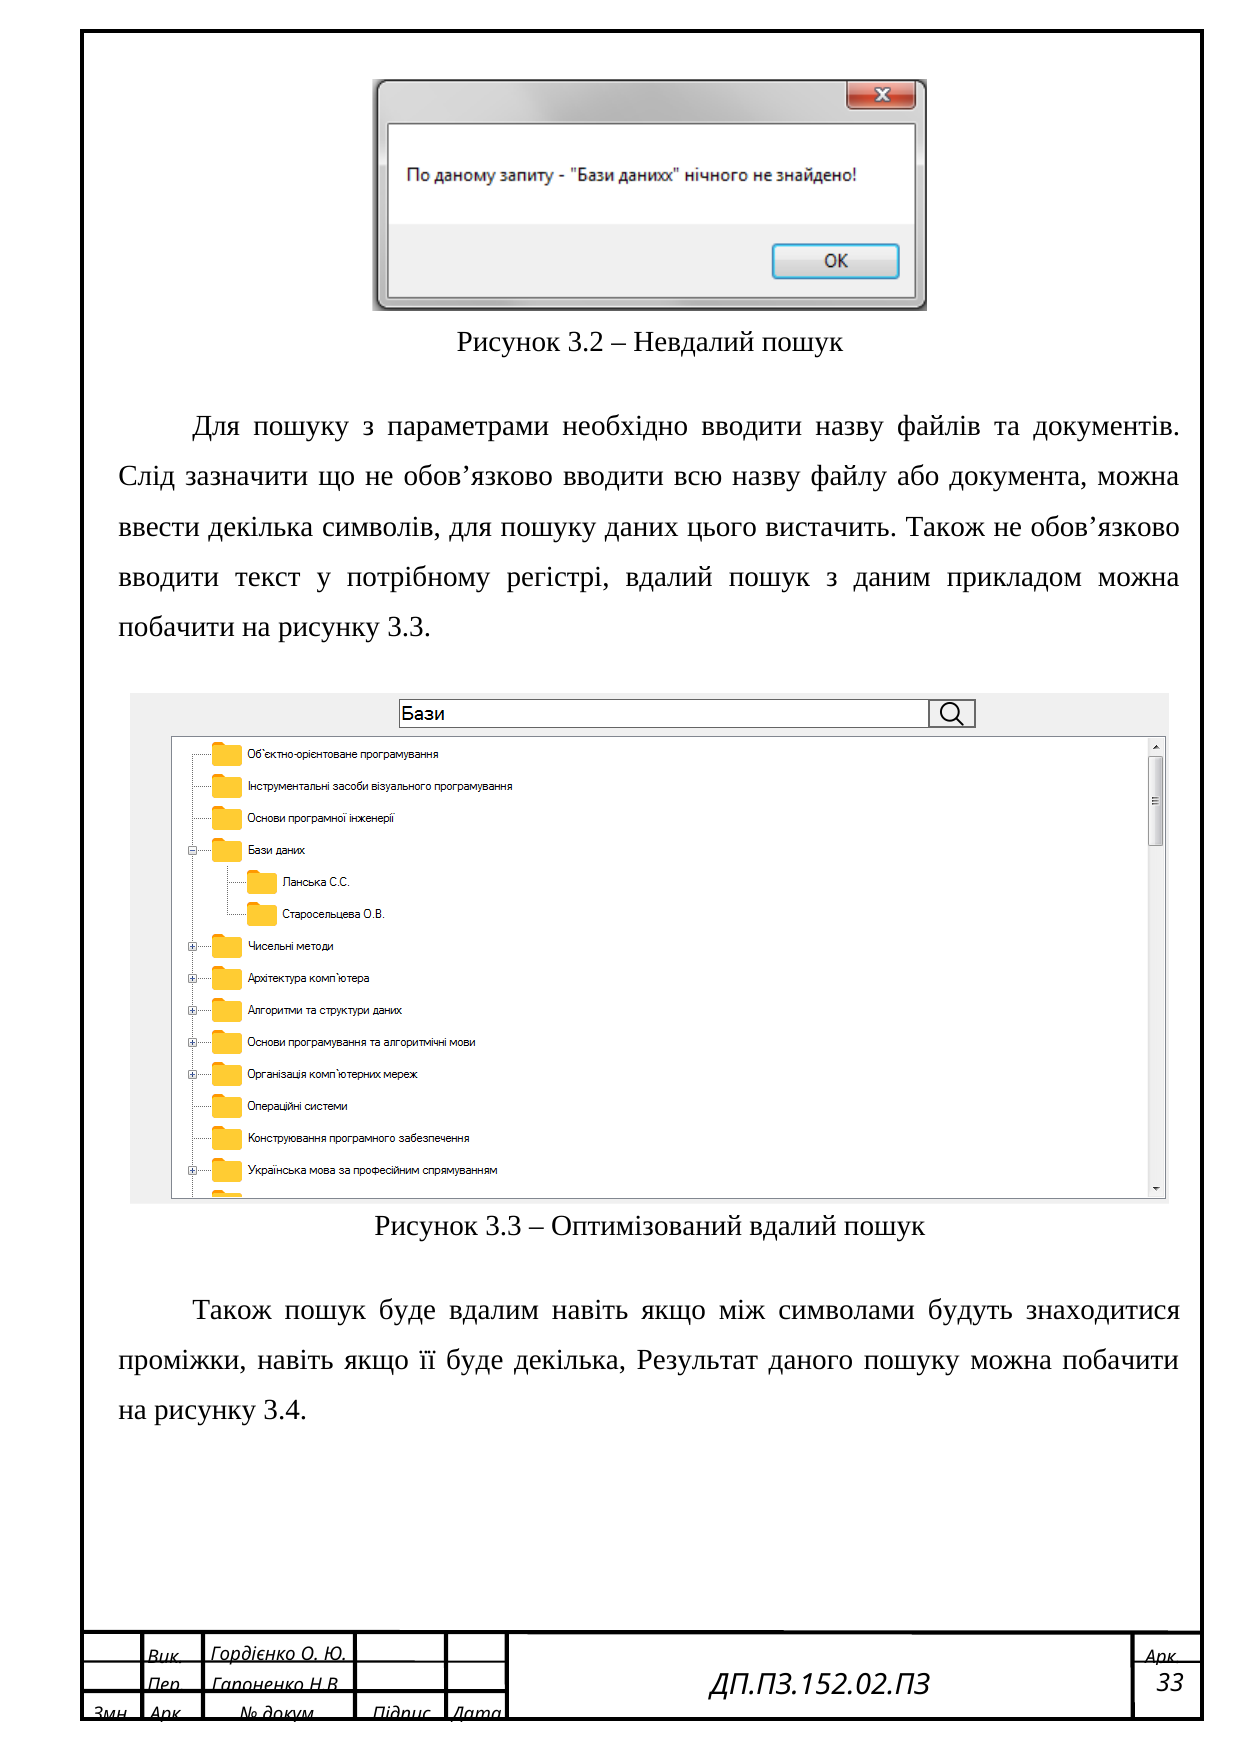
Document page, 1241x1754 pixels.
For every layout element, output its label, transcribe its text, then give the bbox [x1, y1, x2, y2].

text Для пошуку з параметрами необхідно вводити назву файлів та документів. Слід зазначити що не обов’язково вводити всю назву файлу або документа, можна ввести декілька символів, для пошуку даних цього вистачить. Також не обов’язково вводити текст у потрібному регістрі, вдалий пошук з даним прикладом можна побачити на рисунку 3.3. [118, 408, 1181, 643]
text Рисунок 3.2 – Невдалий пошук [118, 324, 1181, 358]
text Рисунок 3.3 – Оптимізований вдалий пошук [118, 1208, 1181, 1242]
picture [130, 693, 1169, 1204]
picture [372, 79, 927, 311]
text Також пошук буде вдалим навіть якщо між символами будуть знаходитися проміжки, навіть якщо її буде декілька, Результат даного пошуку можна побачити на рисунку 3.4. [118, 1292, 1181, 1426]
